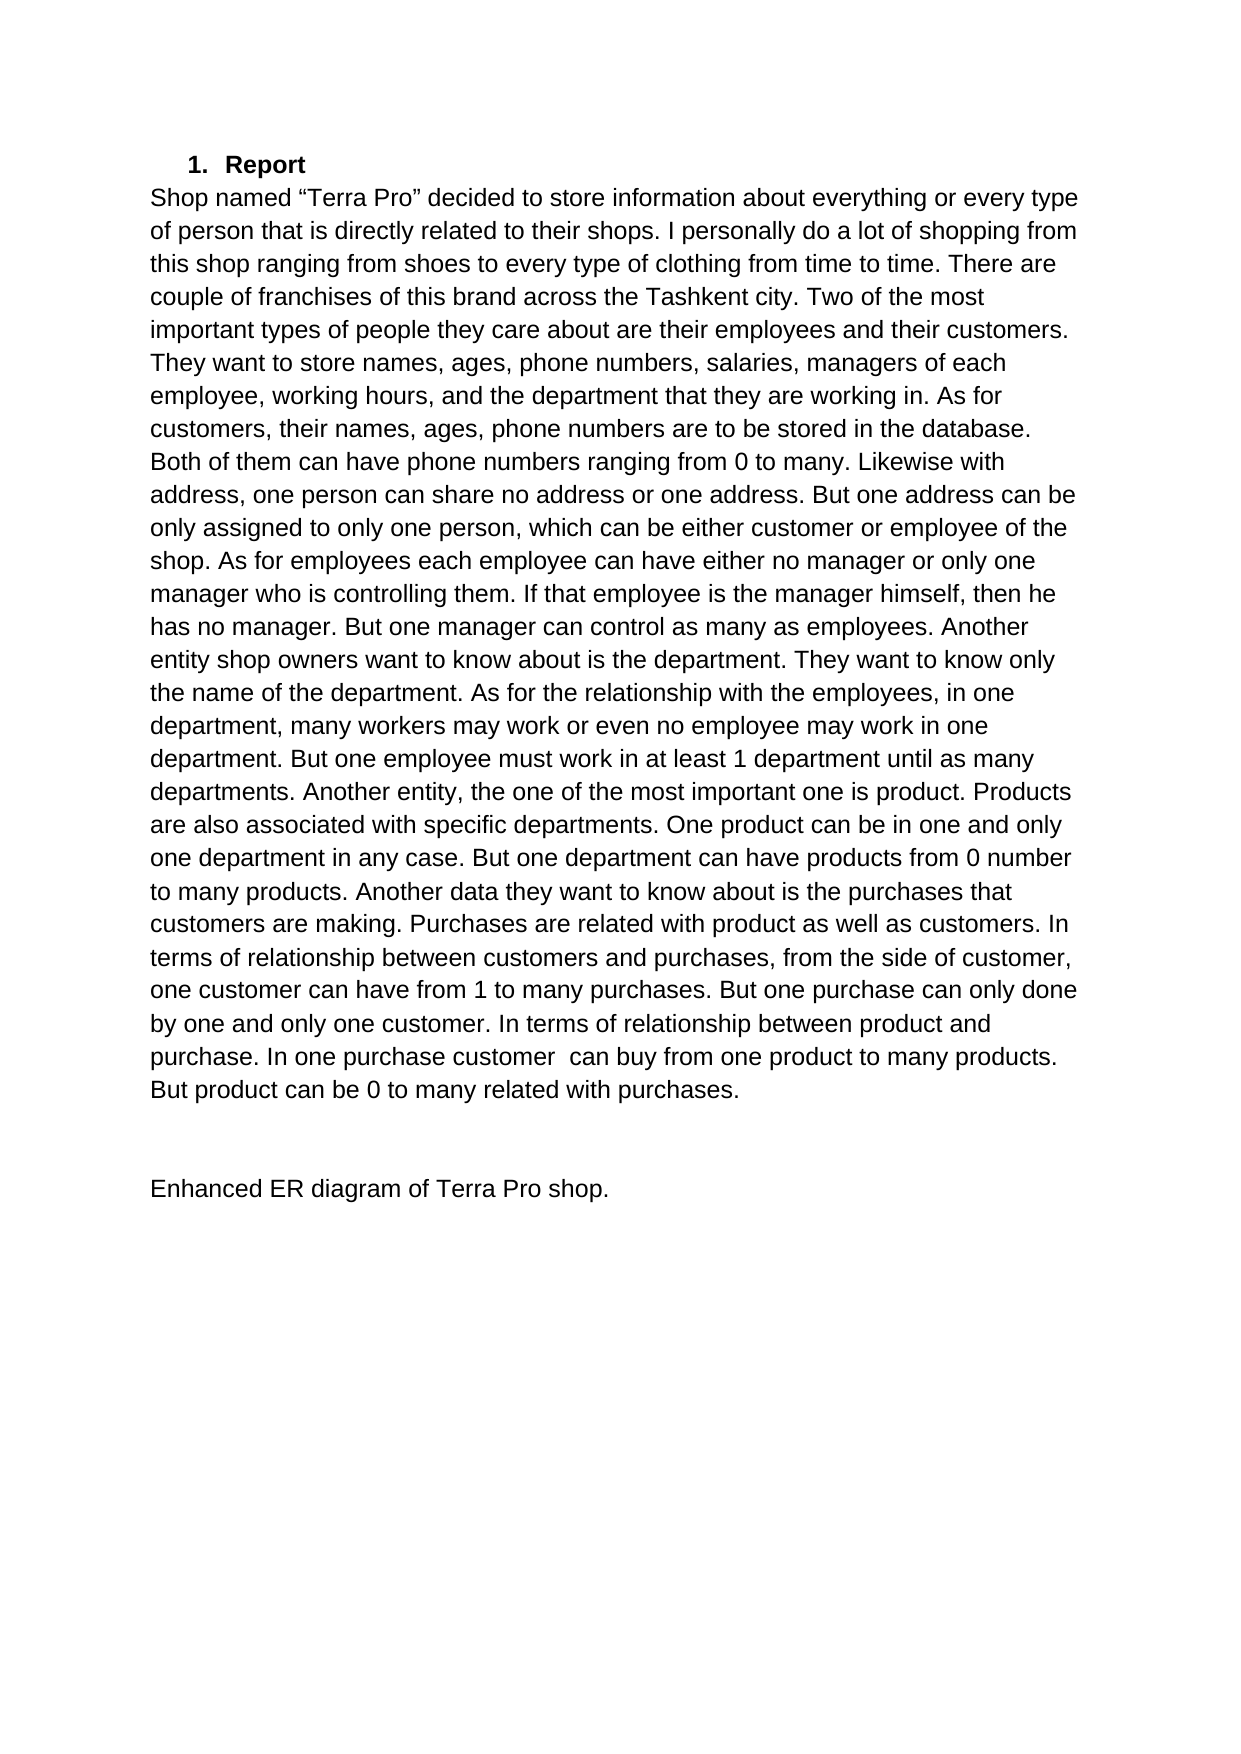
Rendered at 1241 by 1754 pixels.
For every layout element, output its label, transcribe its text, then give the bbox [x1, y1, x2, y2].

text Enhanced ER diagram of Terra Pro shop. [150, 1174, 1090, 1202]
text Shop named “Terra Pro” decided to store information about everything or every type of person that is directly related to their shops. I personally do a lot of shopping from this shop ranging from shoes to every type of clothing from time to time. There are couple of franchises of this brand across the Tashkent city. Two of the most important types of people they care about are their employees and their customers. They want to store names, ages, phone numbers, salaries, managers of each employee, working hours, and the department that they are working in. As for customers, their names, ages, phone numbers are to be stored in the database. Both of them can have phone numbers ranging from 0 to many. Likewise with address, one person can share no address or one address. But one address can be only assigned to only one person, which can be either customer or employee of the shop. As for employees each employee can have either no manager or only one manager who is controlling them. If that employee is the manager himself, then he has no manager. But one manager can control as many as employees. Another entity shop owners want to know about is the department. They want to know only the name of the department. As for the relationship with the employees, in one department, many workers may work or even no employee may work in one department. But one employee must work in at least 1 department until as many departments. Another entity, the one of the most important one is product. Products are also associated with specific departments. One product can be in one and only one department in any case. But one department can have products from 0 number to many products. Another data they want to know about is the purchases that customers are making. Purchases are related with product as well as customers. In terms of relationship between customers and purchases, from the side of customer, one customer can have from 1 to many purchases. But one purchase can only done by one and only one customer. In terms of relationship between product and purchase. In one purchase customer can buy from one product to many products. But product can be 0 to many related with purchases. [150, 183, 1090, 1103]
list Report [187, 150, 1090, 179]
